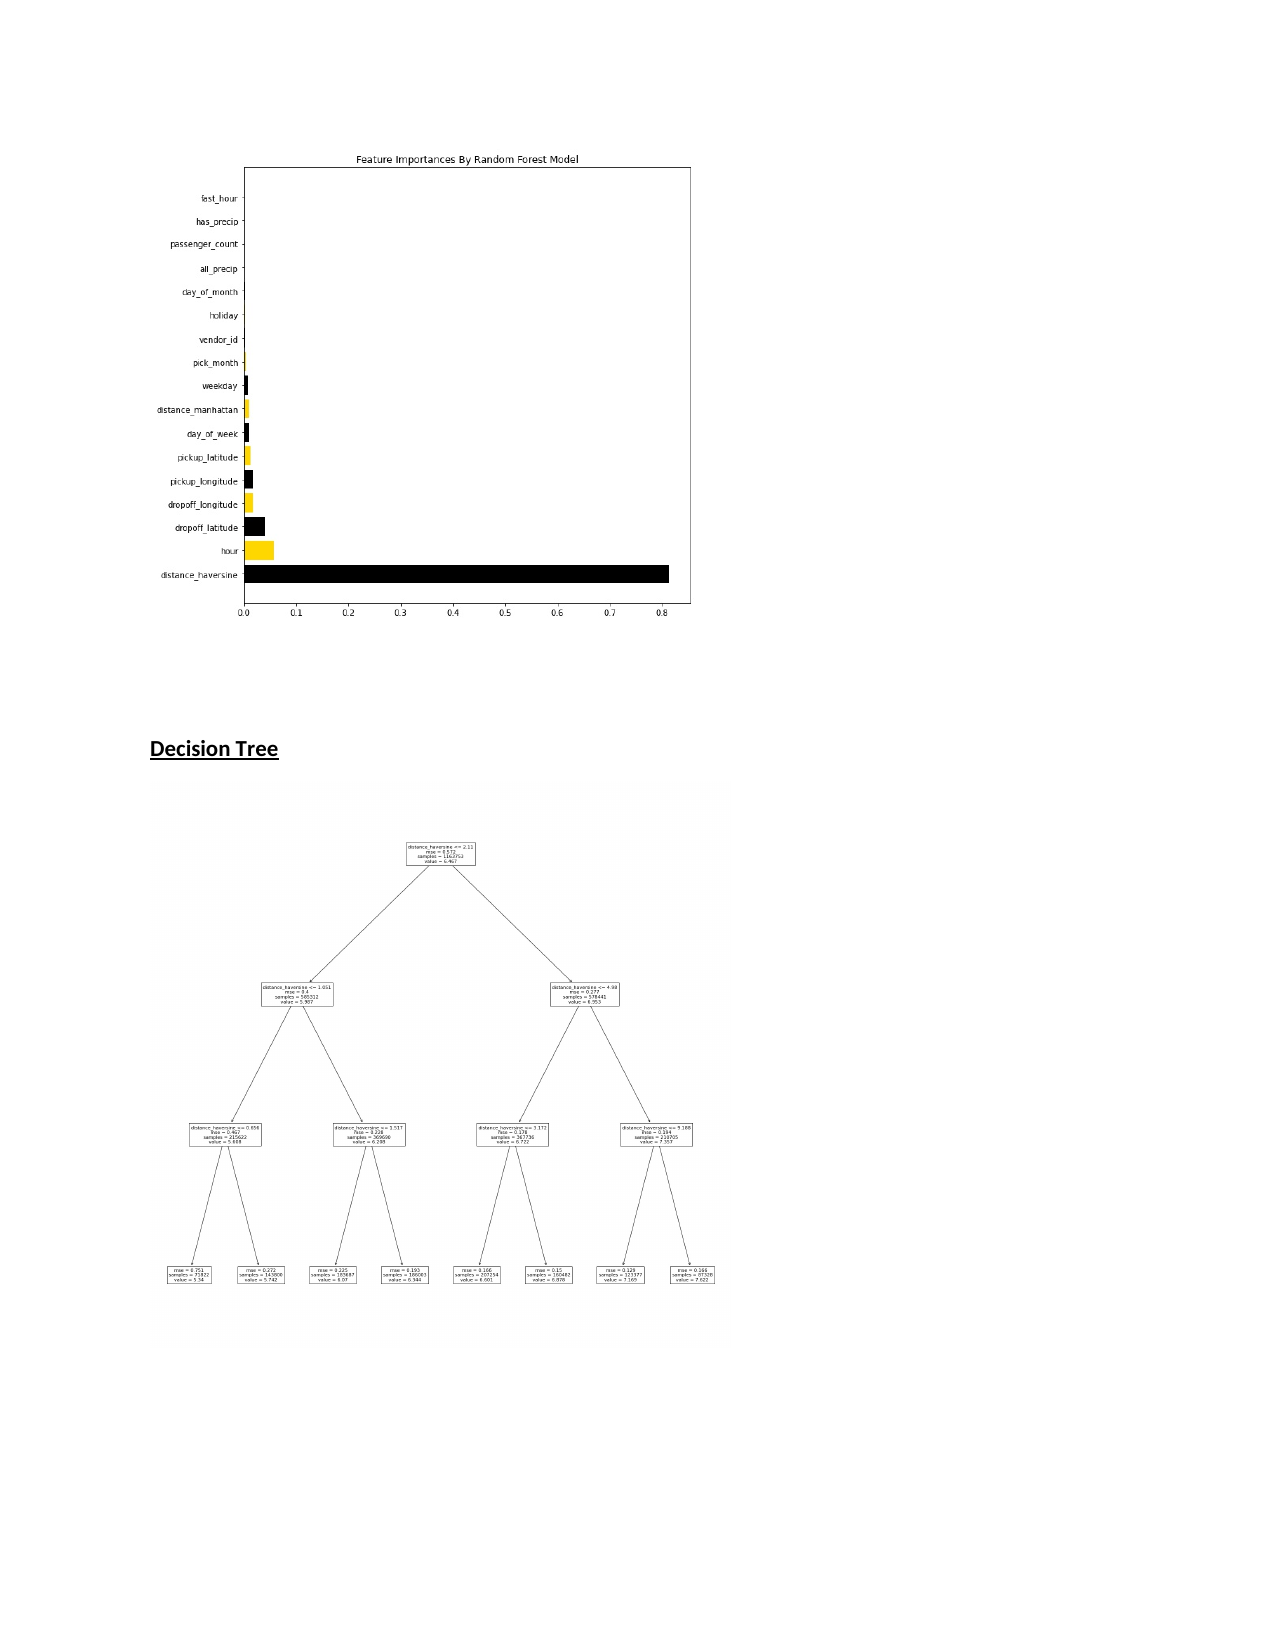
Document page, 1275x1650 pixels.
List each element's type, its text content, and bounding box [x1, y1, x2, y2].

picture [150, 781, 731, 1348]
picture [150, 149, 695, 622]
text Decision Tree [150, 734, 1125, 762]
